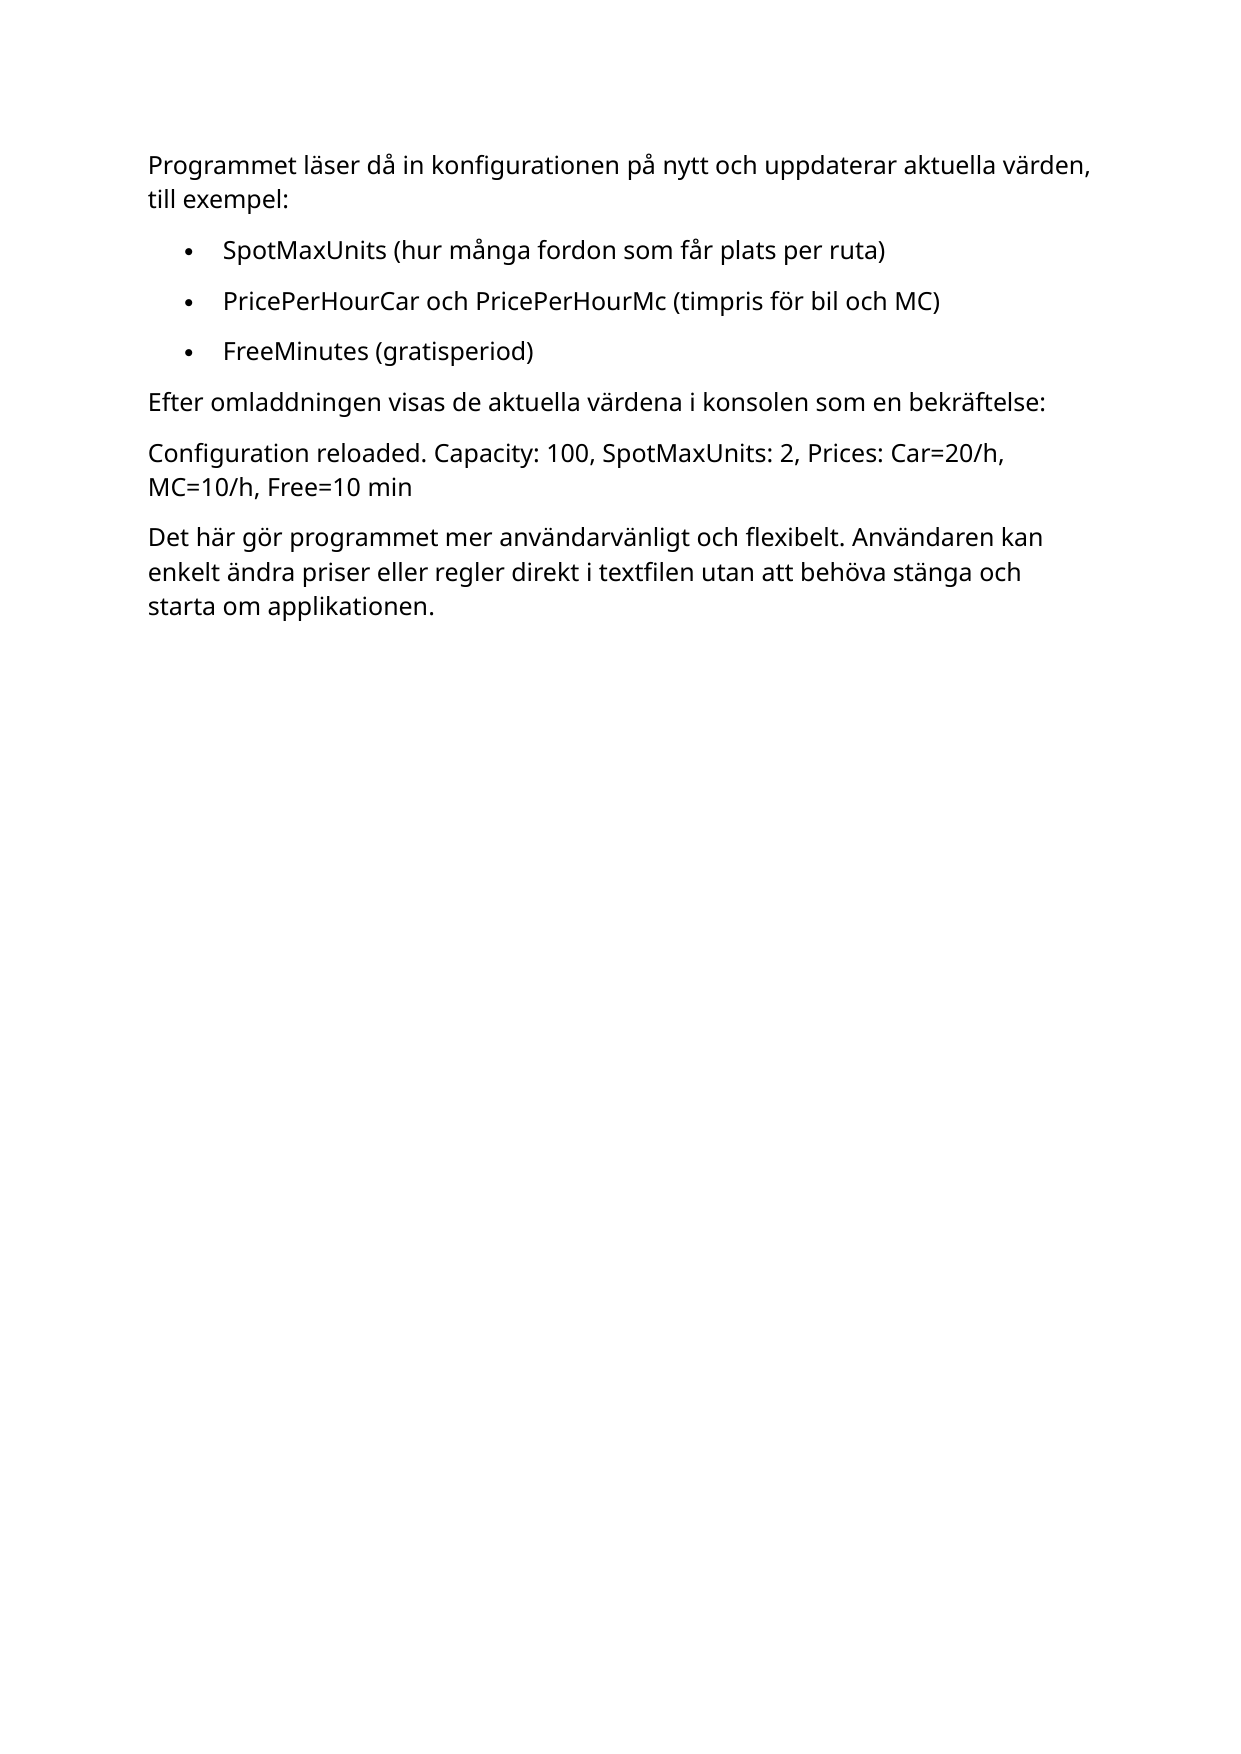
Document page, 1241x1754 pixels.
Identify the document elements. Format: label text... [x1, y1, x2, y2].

text Det här gör programmet mer användarvänligt och flexibelt. Användaren kan enkelt ändra priser eller regler direkt i textfilen utan att behöva stänga och starta om applikationen. [148, 520, 1093, 622]
text Efter omladdningen visas de aktuella värdena i konsolen som en bekräftelse: [148, 384, 1093, 419]
list FreeMinutes (gratisperiod) [185, 334, 1093, 368]
text Programmet läser då in konfigurationen på nytt och uppdaterar aktuella värden, till exempel: [148, 148, 1093, 216]
list SpotMaxUnits (hur många fordon som får plats per ruta) [185, 232, 1093, 266]
text Configuration reloaded. Capacity: 100, SpotMaxUnits: 2, Prices: Car=20/h, MC=10/h, Free=10 min [148, 435, 1093, 503]
list PricePerHourCar och PricePerHourMc (timpris för bil och MC) [185, 283, 1093, 317]
